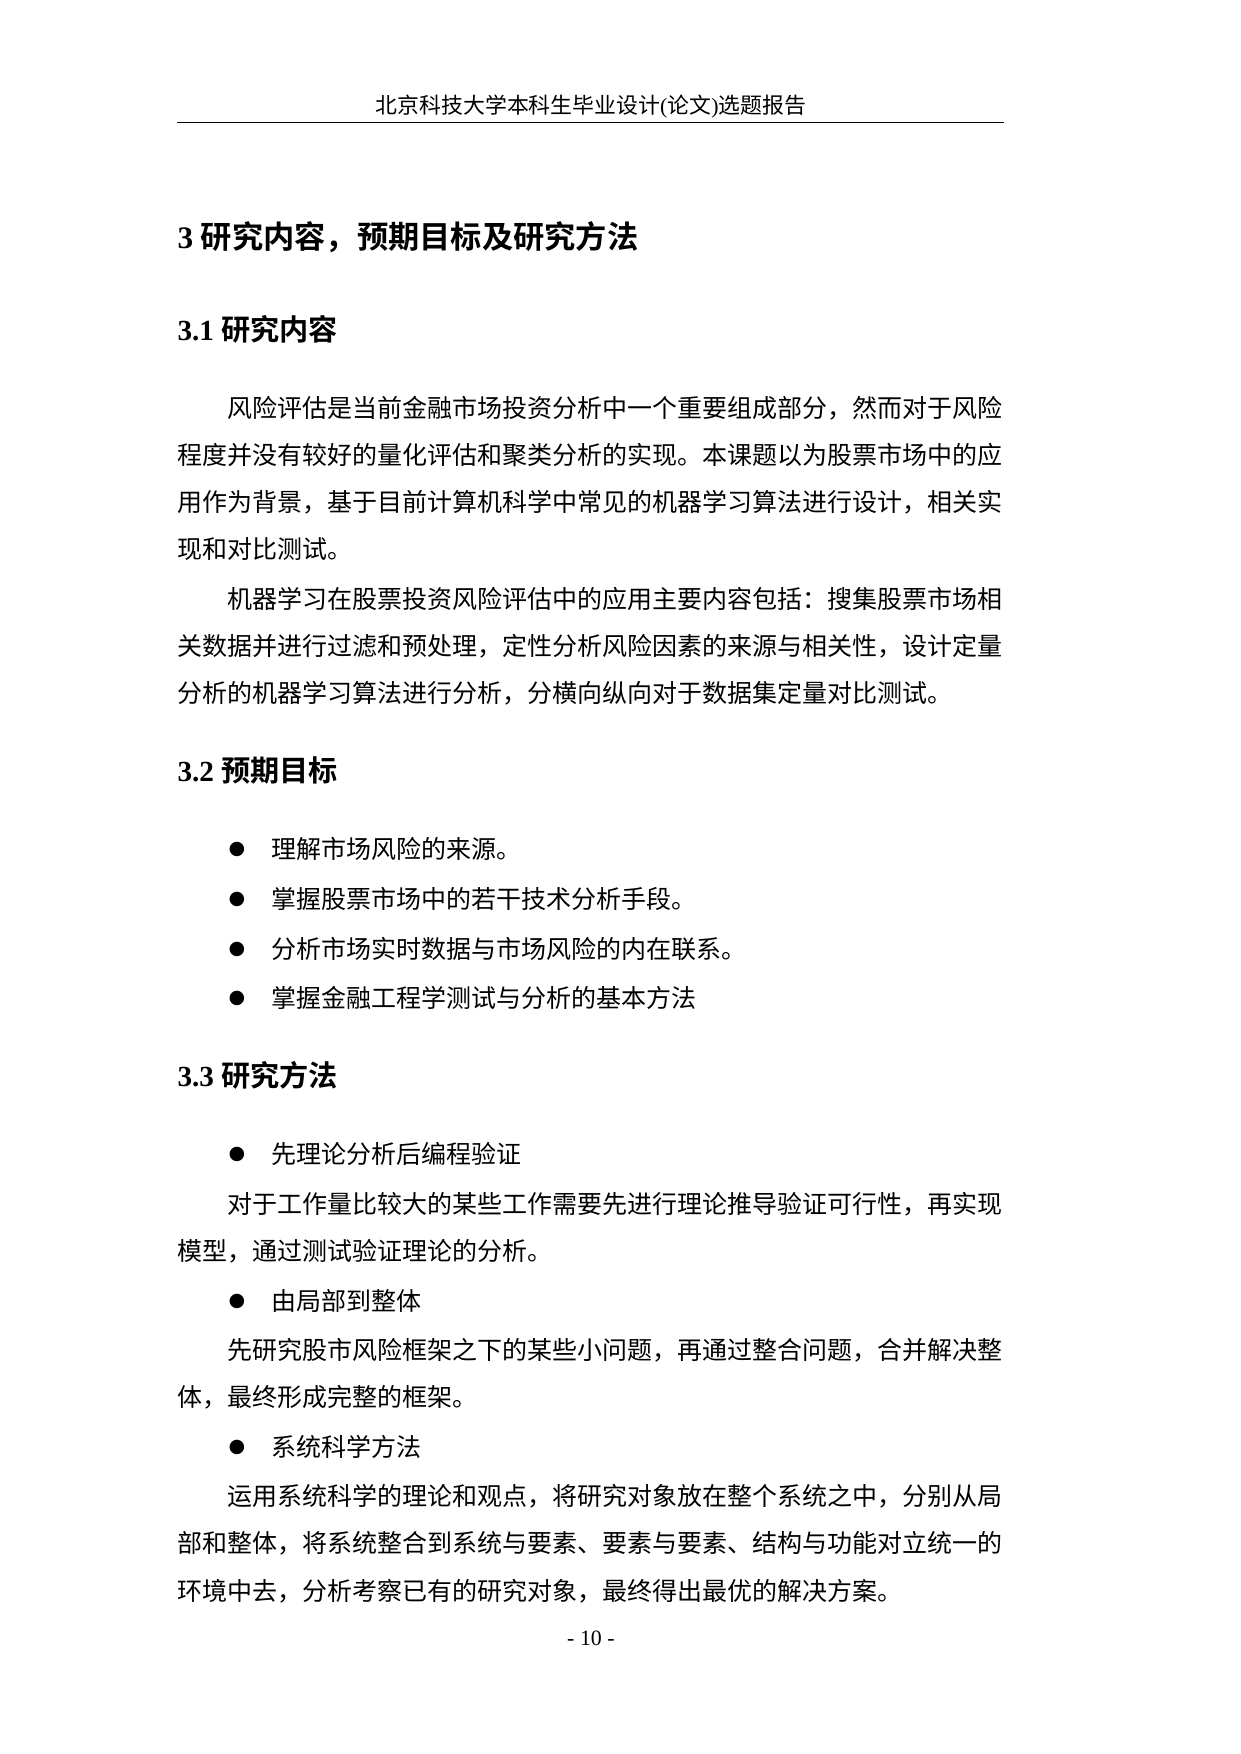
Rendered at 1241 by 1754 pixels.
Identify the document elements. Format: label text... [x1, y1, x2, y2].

text 风险评估是当前金融市场投资分析中一个重要组成部分，然而对于风险程度并没有较好的量化评估和聚类分析的实现。本课题以为股票市场中的应用作为背景，基于目前计算机科学中常见的机器学习算法进行设计，相关实现和对比测试。 [177, 389, 1004, 566]
list 由局部到整体 [227, 1281, 1004, 1317]
text 机器学习在股票投资风险评估中的应用主要内容包括：搜集股票市场相关数据并进行过滤和预处理，定性分析风险因素的来源与相关性，设计定量分析的机器学习算法进行分析，分横向纵向对于数据集定量对比测试。 [177, 579, 1004, 710]
text 研究内容，预期目标及研究方法 [177, 213, 1004, 258]
text 研究内容 [177, 307, 1004, 349]
text 先研究股市风险框架之下的某些小问题，再通过整合问题，合并解决整体，最终形成完整的框架。 [177, 1331, 1004, 1414]
list 系统科学方法 [227, 1427, 1004, 1463]
text 预期目标 [177, 748, 1004, 790]
text 运用系统科学的理论和观点，将研究对象放在整个系统之中，分别从局部和整体，将系统整合到系统与要素、要素与要素、结构与功能对立统一的环境中去，分析考察已有的研究对象，最终得出最优的解决方案。 [177, 1477, 1004, 1607]
list 理解市场风险的来源。 [227, 830, 1004, 866]
list 掌握股票市场中的若干技术分析手段。 [227, 879, 1004, 916]
list 先理论分析后编程验证 [227, 1135, 1004, 1171]
text 研究方法 [177, 1053, 1004, 1095]
list 分析市场实时数据与市场风险的内在联系。 [227, 929, 1004, 965]
list 掌握金融工程学测试与分析的基本方法 [227, 979, 1004, 1015]
text 对于工作量比较大的某些工作需要先进行理论推导验证可行性，再实现模型，通过测试验证理论的分析。 [177, 1184, 1004, 1268]
